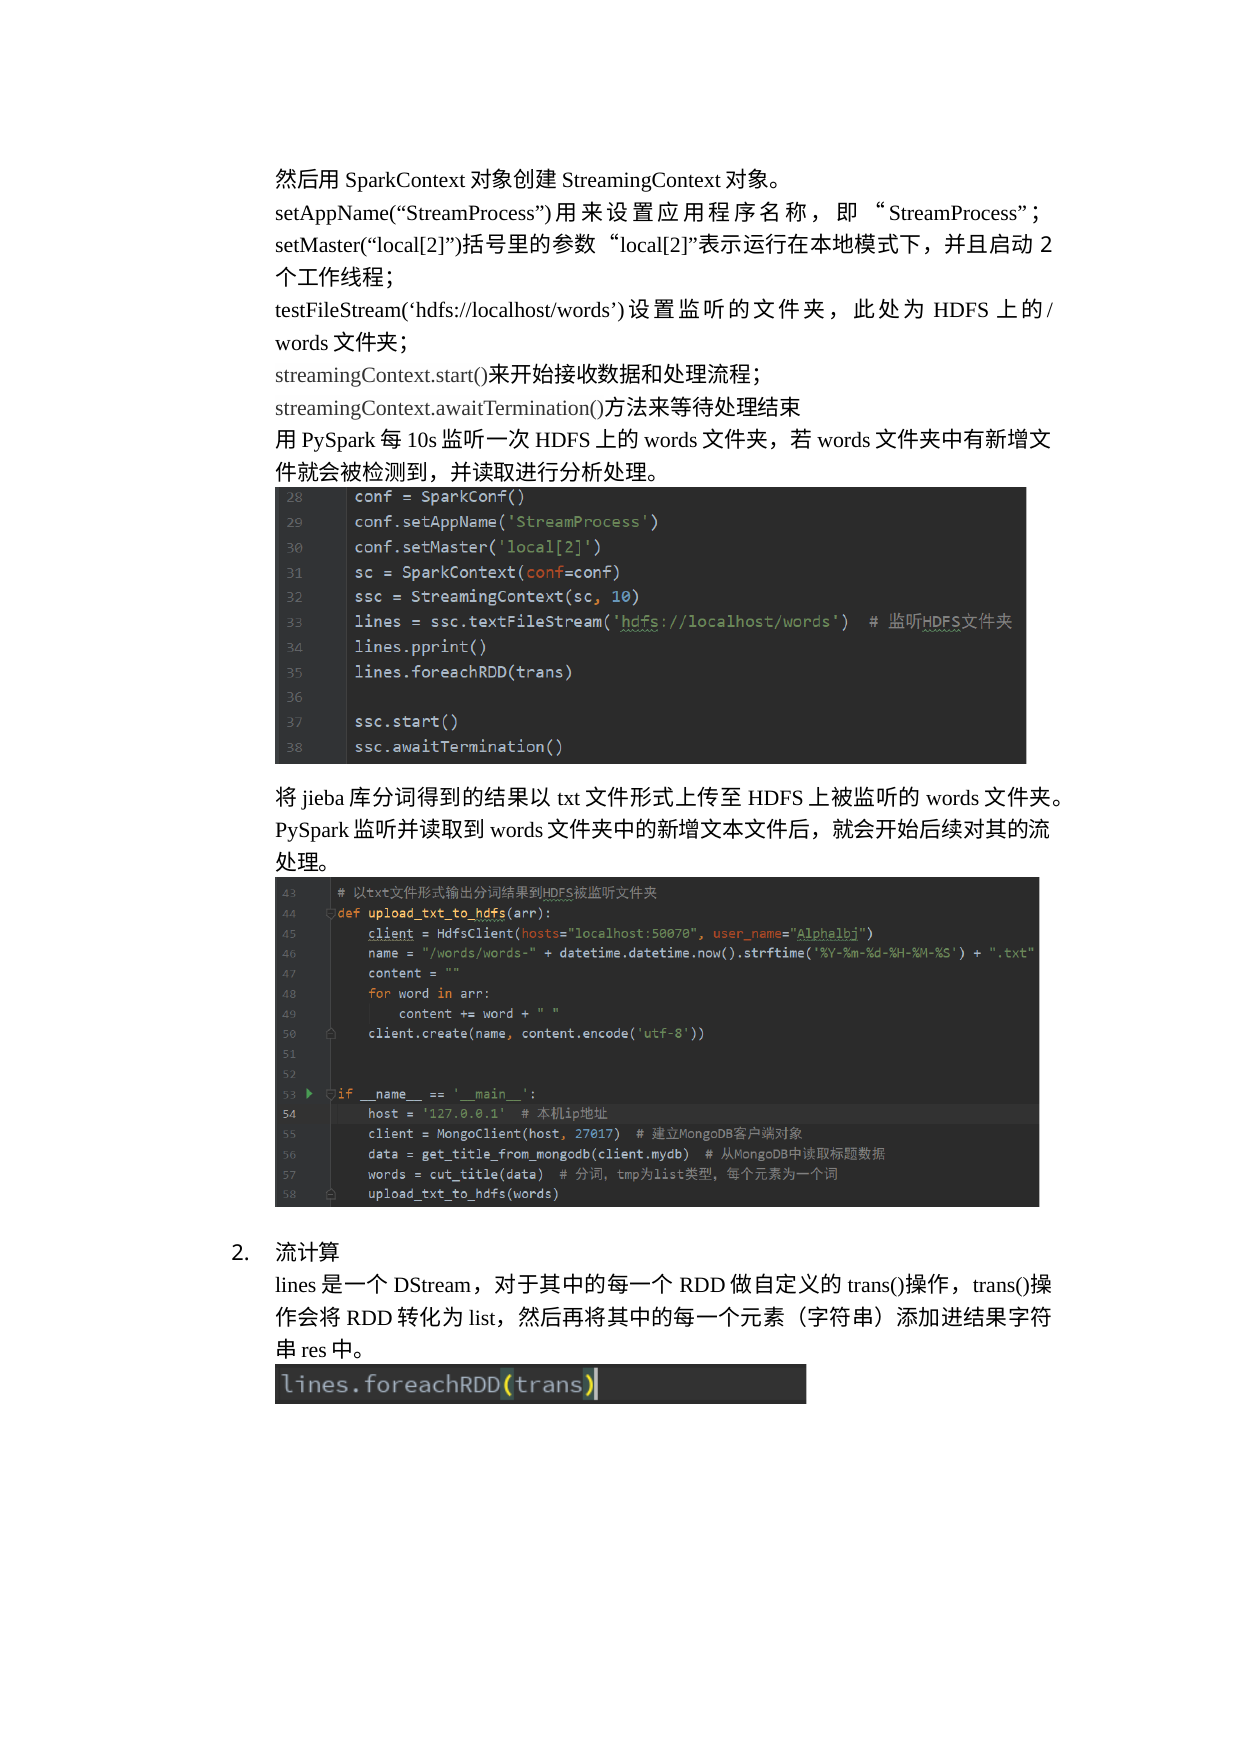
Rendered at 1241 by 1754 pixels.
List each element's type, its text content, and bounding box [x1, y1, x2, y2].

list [275, 162, 1053, 194]
list 将jieba库分词得到的结果以txt文件形式上传至HDFS上被监听的words文件夹。PySpark监听并读取到words文件夹中的新增文本文件后，就会开始后续对其的流处理。 [275, 779, 1053, 877]
list 流计算 [231, 1234, 1053, 1267]
picture [275, 487, 1027, 764]
list testFileStream(‘hdfs://localhost/words’)设置监听的文件夹，此处为HDFS上的/words文件夹； [275, 292, 1053, 357]
list lines是一个DStream，对于其中的每一个RDD做自定义的trans()操作，trans()操作会将RDD转化为list，然后再将其中的每一个元素（字符串）添加进结果字符串res中。 [275, 1267, 1053, 1364]
picture [275, 1364, 807, 1404]
list streamingContext.awaitTermination()方法来等待处理结束 [275, 389, 1053, 422]
list streamingContext.start()来开始接收数据和处理流程； [275, 357, 1053, 389]
list setAppName(“StreamProcess”)用来设置应用程序名称，即“StreamProcess”；setMaster(“local[2]”)括号里的参数“local[2]”表示运行在本地模式下，并且启动2个工作线程； [275, 194, 1053, 292]
picture [275, 877, 1040, 1207]
list 用PySpark每10s监听一次HDFS上的words文件夹，若words文件夹中有新增文件就会被检测到，并读取进行分析处理。 [275, 422, 1053, 487]
